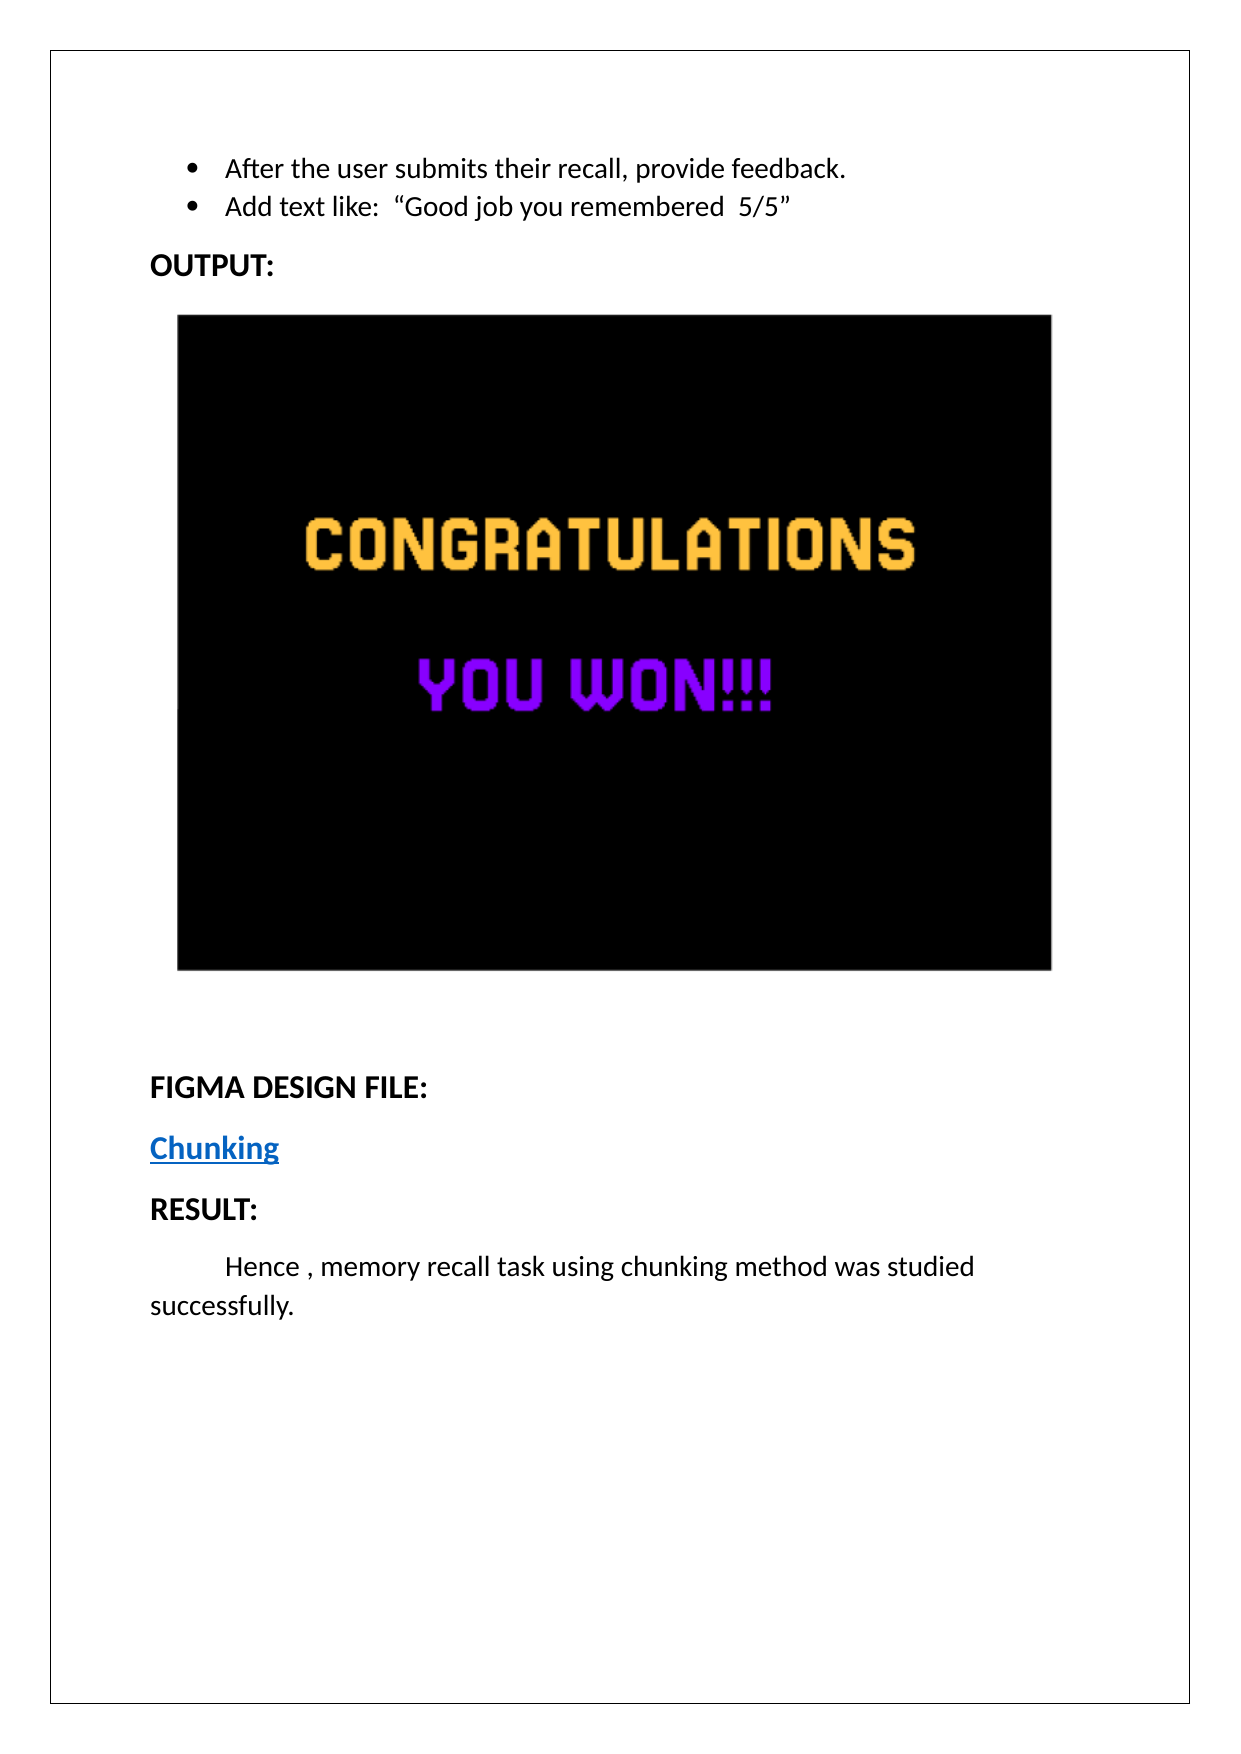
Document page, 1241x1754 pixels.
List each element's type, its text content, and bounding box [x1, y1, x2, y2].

text Chunking [150, 1127, 1090, 1168]
text OUTPUT: [150, 243, 1090, 284]
list Add text like: “Good job you remembered 5/5” [187, 188, 1090, 224]
picture [150, 304, 1091, 993]
text FIGMA DESIGN FILE: [150, 1067, 1090, 1107]
list After the user submits their recall, provide feedback. [187, 150, 1090, 186]
text RESULT: [150, 1188, 1090, 1228]
text Hence , memory recall task using chunking method was studied successfully. [150, 1248, 1090, 1322]
